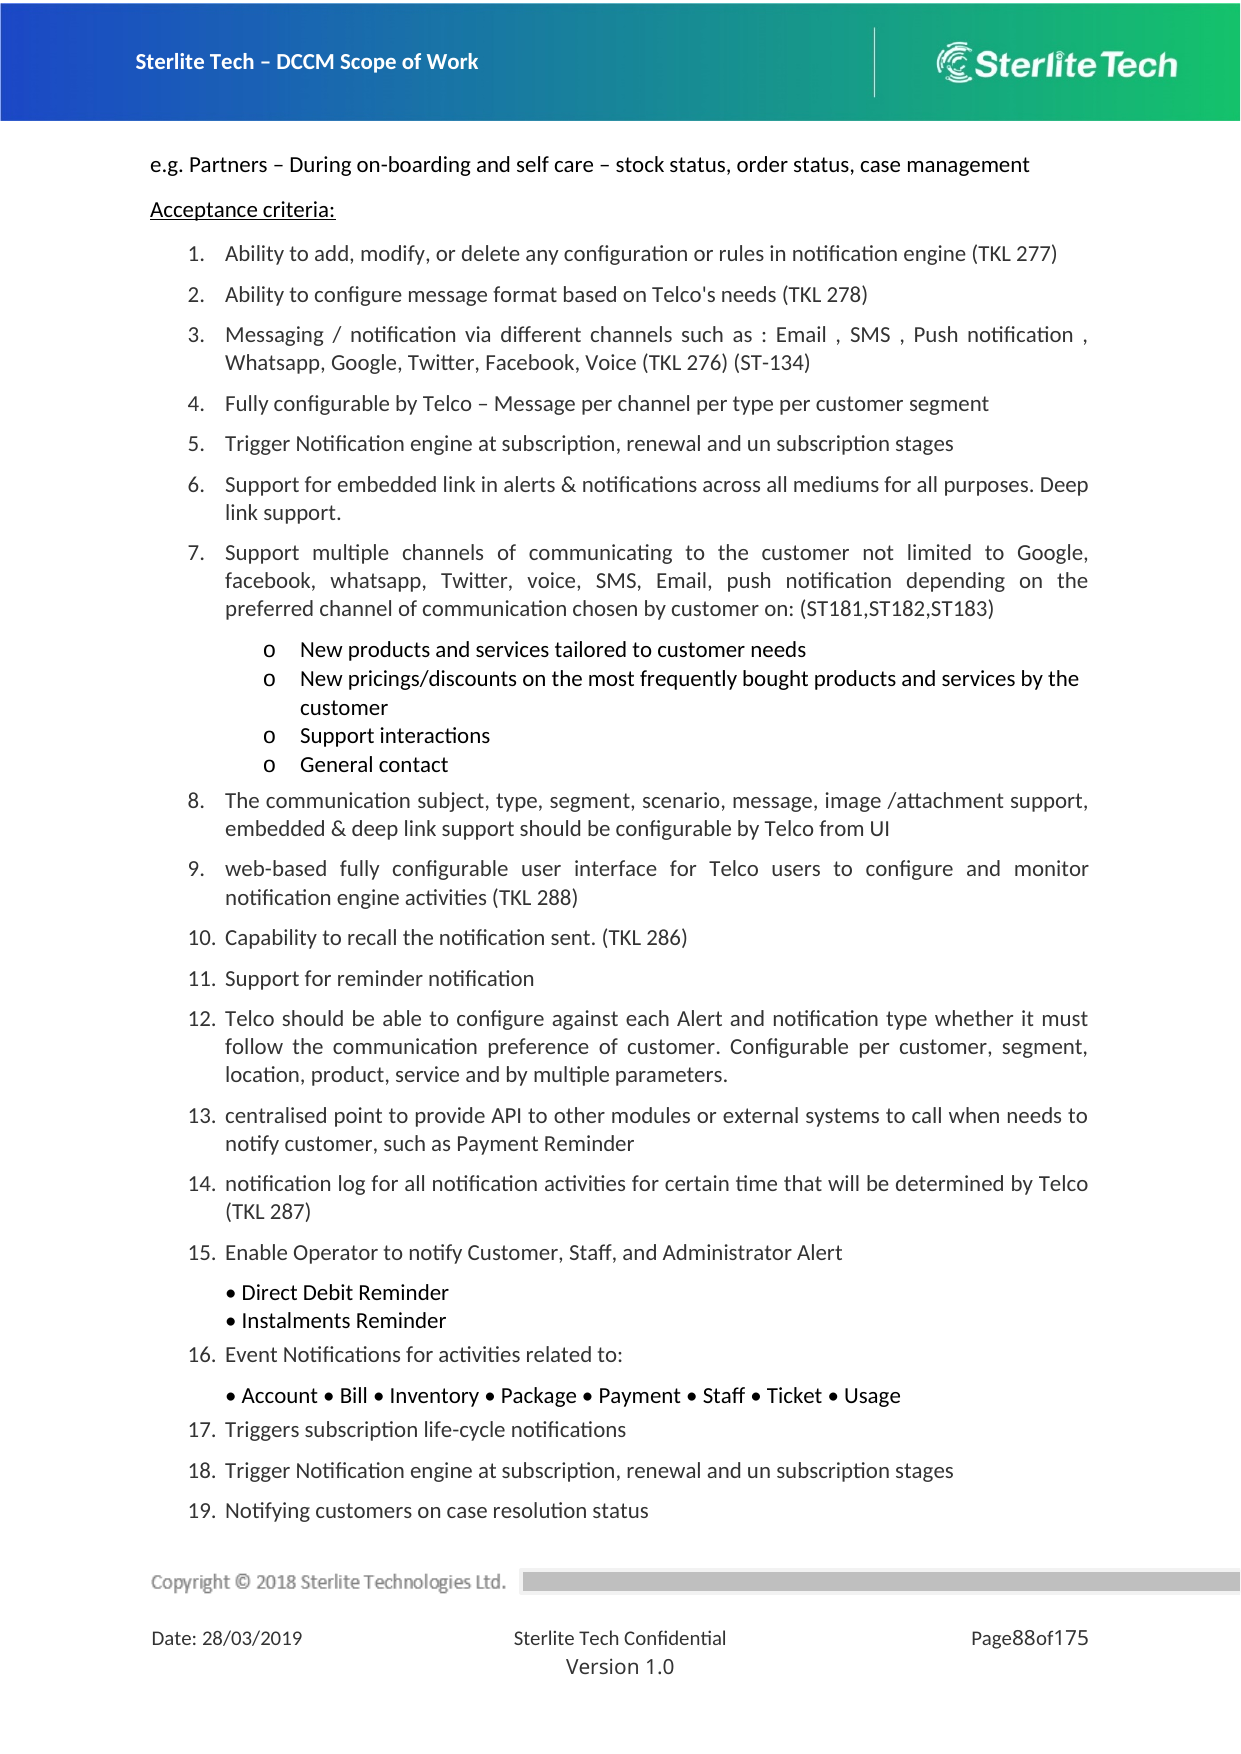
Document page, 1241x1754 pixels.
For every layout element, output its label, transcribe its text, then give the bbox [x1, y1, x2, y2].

list Telco should be able to configure against each Alert and notification type whether it must follow the communication preference of customer. Configurable per customer, segment, location, product, service and by multiple parameters. [187, 1004, 1090, 1088]
list • Direct Debit Reminder [225, 1278, 1090, 1306]
list • Account • Bill • Inventory • Package • Payment • Staff • Ticket • Usage [225, 1381, 1090, 1409]
list centralised point to provide API to other modules or external systems to call when needs to notify customer, such as Payment Reminder [187, 1101, 1090, 1157]
list The communication subject, type, segment, scenario, message, image /attachment support, embedded & deep link support should be configurable by Telco from UI [187, 786, 1090, 842]
list Messaging / notification via different channels such as : Email , SMS , Push notification , Whatsapp, Google, Twitter, Facebook, Voice (TKL 276) (ST-134) [187, 320, 1090, 376]
list notification log for all notification activities for certain time that will be determined by Telco (TKL 287) [187, 1169, 1090, 1225]
list New products and services tailored to customer needs [262, 635, 1090, 664]
list General contact [262, 751, 1090, 780]
list • Instalments Reminder [225, 1306, 1090, 1334]
picture [0, 3, 1241, 121]
list Trigger Notification engine at subscription, renewal and un subscription stages [187, 1456, 1090, 1484]
list Event Notifications for activities related to: [187, 1341, 1090, 1369]
list Triggers subscription life-cycle notifications [187, 1415, 1090, 1443]
text Acceptance criteria: [150, 195, 1090, 223]
picture [150, 1571, 511, 1595]
list Support multiple channels of communicating to the customer not limited to Google, facebook, whatsapp, Twitter, voice, SMS, Email, push notification depending on the preferred channel of communication chosen by customer on: (ST181,ST182,ST183) [187, 538, 1090, 623]
list web-based fully configurable user interface for Telco users to configure and monitor notification engine activities (TKL 288) [187, 854, 1090, 911]
list Support interactions [262, 721, 1090, 751]
list New pricings/discounts on the most frequently bought products and services by the customer [262, 664, 1090, 721]
list Fully configurable by Telco – Message per channel per type per customer segment [187, 389, 1090, 417]
list Notifying customers on case resolution status [187, 1496, 1090, 1524]
list Capability to recall the notification sent. (TKL 286) [187, 923, 1090, 951]
list Trigger Notification engine at subscription, renewal and un subscription stages [187, 429, 1090, 457]
list Ability to configure message format based on Telco's needs (TKL 278) [187, 280, 1090, 308]
text e.g. Partners – During on-boarding and self care – stock status, order status, case management [150, 150, 1090, 178]
list Support for reminder notification [187, 964, 1090, 992]
list Ability to add, modify, or delete any configuration or rules in notification engine (TKL 277) [187, 239, 1090, 267]
list Support for embedded link in alerts & notifications across all mediums for all purposes. Deep link support. [187, 470, 1090, 526]
list Enable Operator to notify Customer, Staff, and Administrator Alert [187, 1238, 1090, 1266]
